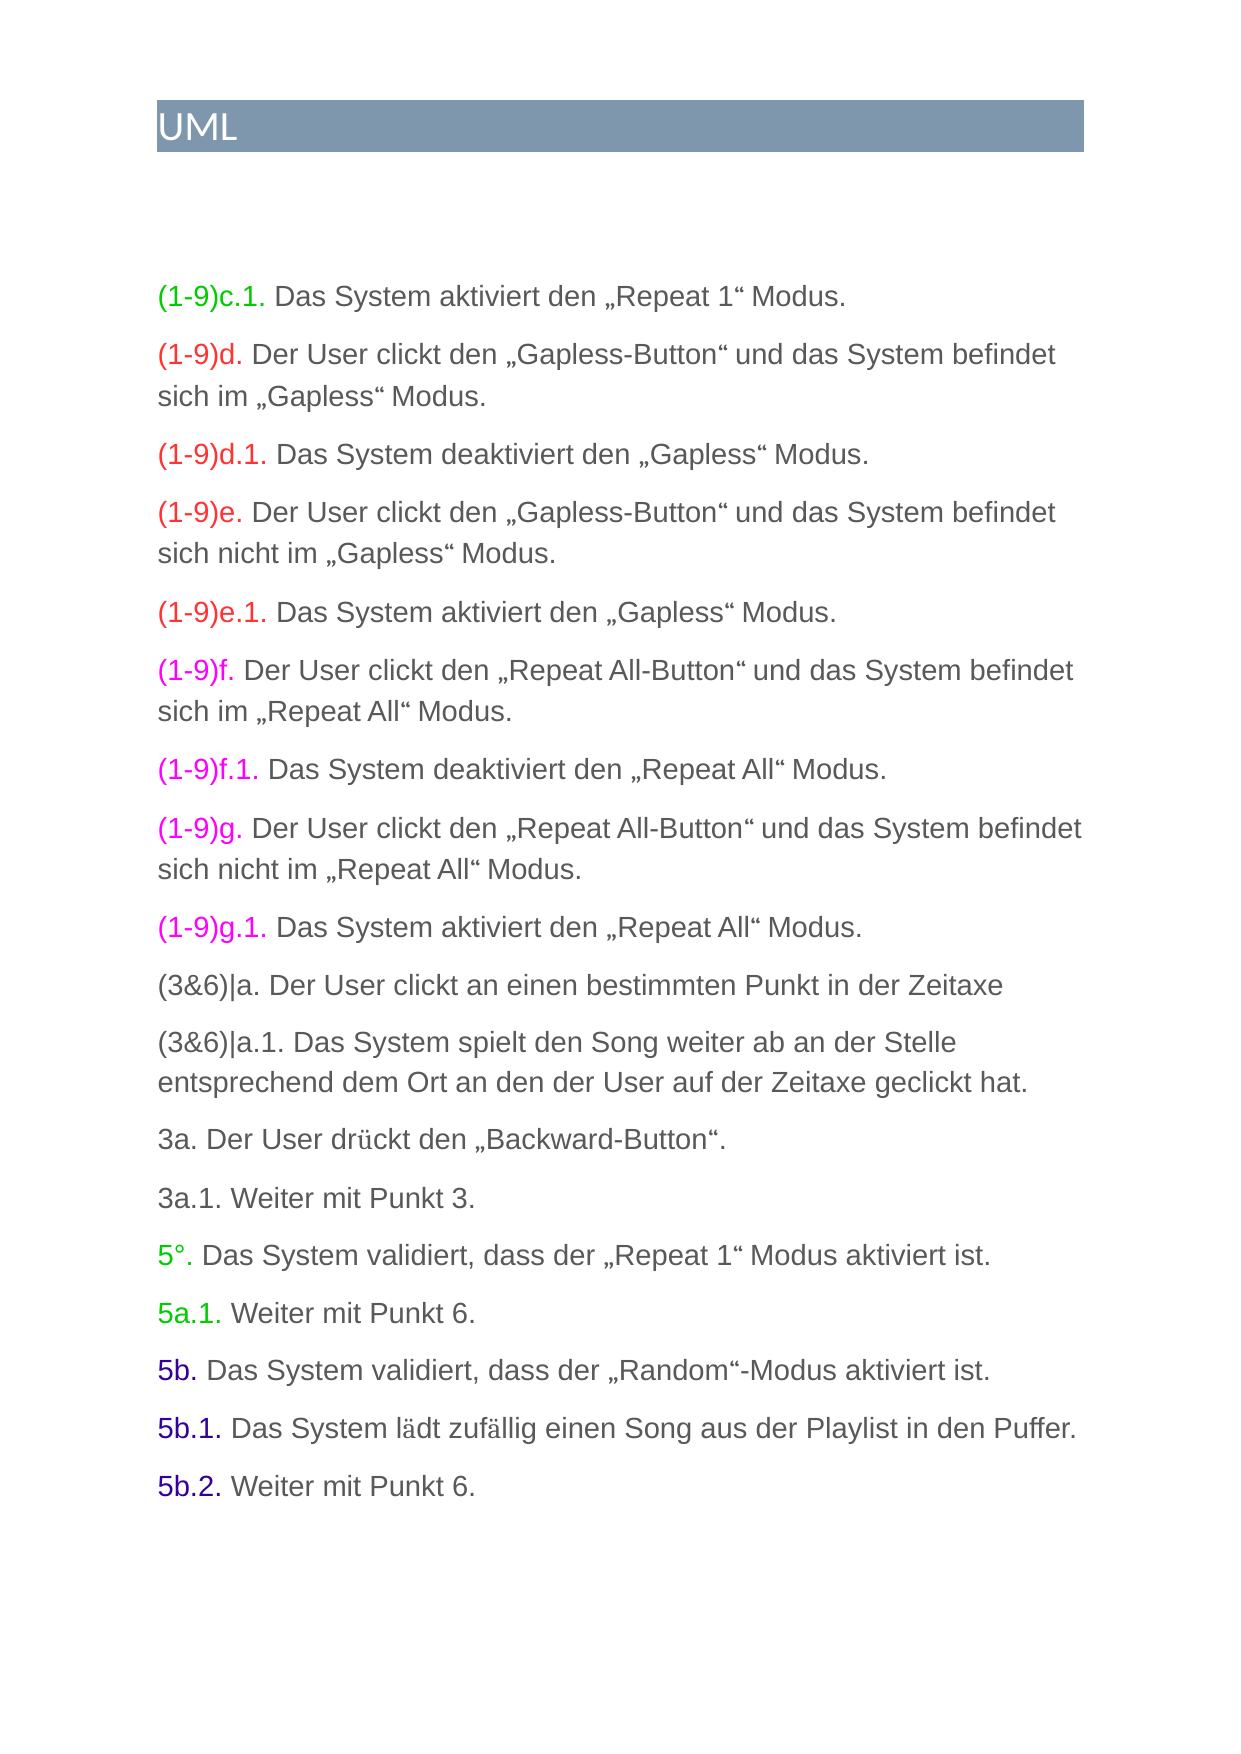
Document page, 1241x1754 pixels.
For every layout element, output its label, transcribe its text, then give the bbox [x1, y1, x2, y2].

text (1-9)f. Der User clickt den „Repeat All-Button“ und das System befindet sich im „Repeat All“ Modus. [157, 653, 1083, 729]
text 5b.2. Weiter mit Punkt 6. [157, 1469, 1083, 1503]
text (1-9)c.1. Das System aktiviert den „Repeat 1“ Modus. [157, 279, 1083, 314]
text (1-9)e. Der User clickt den „Gapless-Button“ und das System befindet sich nicht im „Gapless“ Modus. [157, 495, 1083, 571]
text (1-9)d. Der User clickt den „Gapless-Button“ und das System befindet sich im „Gapless“ Modus. [157, 337, 1083, 413]
text (1-9)d.1. Das System deaktiviert den „Gapless“ Modus. [157, 437, 1083, 471]
text 5°. Das System validiert, dass der „Repeat 1“ Modus aktiviert ist. [157, 1237, 1083, 1272]
text 5a.1. Weiter mit Punkt 6. [157, 1296, 1083, 1329]
text 3a.1. Weiter mit Punkt 3. [157, 1181, 1083, 1214]
text (3&6)|a.1. Das System spielt den Song weiter ab an der Stelle entsprechend dem Ort an den der User auf der Zeitaxe geclickt hat. [157, 1025, 1083, 1099]
text 5b.1. Das System lädt zufällig einen Song aus der Playlist in den Puffer. [157, 1411, 1083, 1446]
text 5b. Das System validiert, dass der „Random“-Modus aktiviert ist. [157, 1353, 1083, 1387]
text 3a. Der User drückt den „Backward-Button“. [157, 1122, 1083, 1157]
text (3&6)|a. Der User clickt an einen bestimmten Punkt in der Zeitaxe [157, 968, 1083, 1002]
text (1-9)g.1. Das System aktiviert den „Repeat All“ Modus. [157, 910, 1083, 945]
text (1-9)e.1. Das System aktiviert den „Gapless“ Modus. [157, 594, 1083, 629]
text (1-9)g. Der User clickt den „Repeat All-Button“ und das System befindet sich nicht im „Repeat All“ Modus. [157, 811, 1083, 887]
text (1-9)f.1. Das System deaktiviert den „Repeat All“ Modus. [157, 752, 1083, 787]
